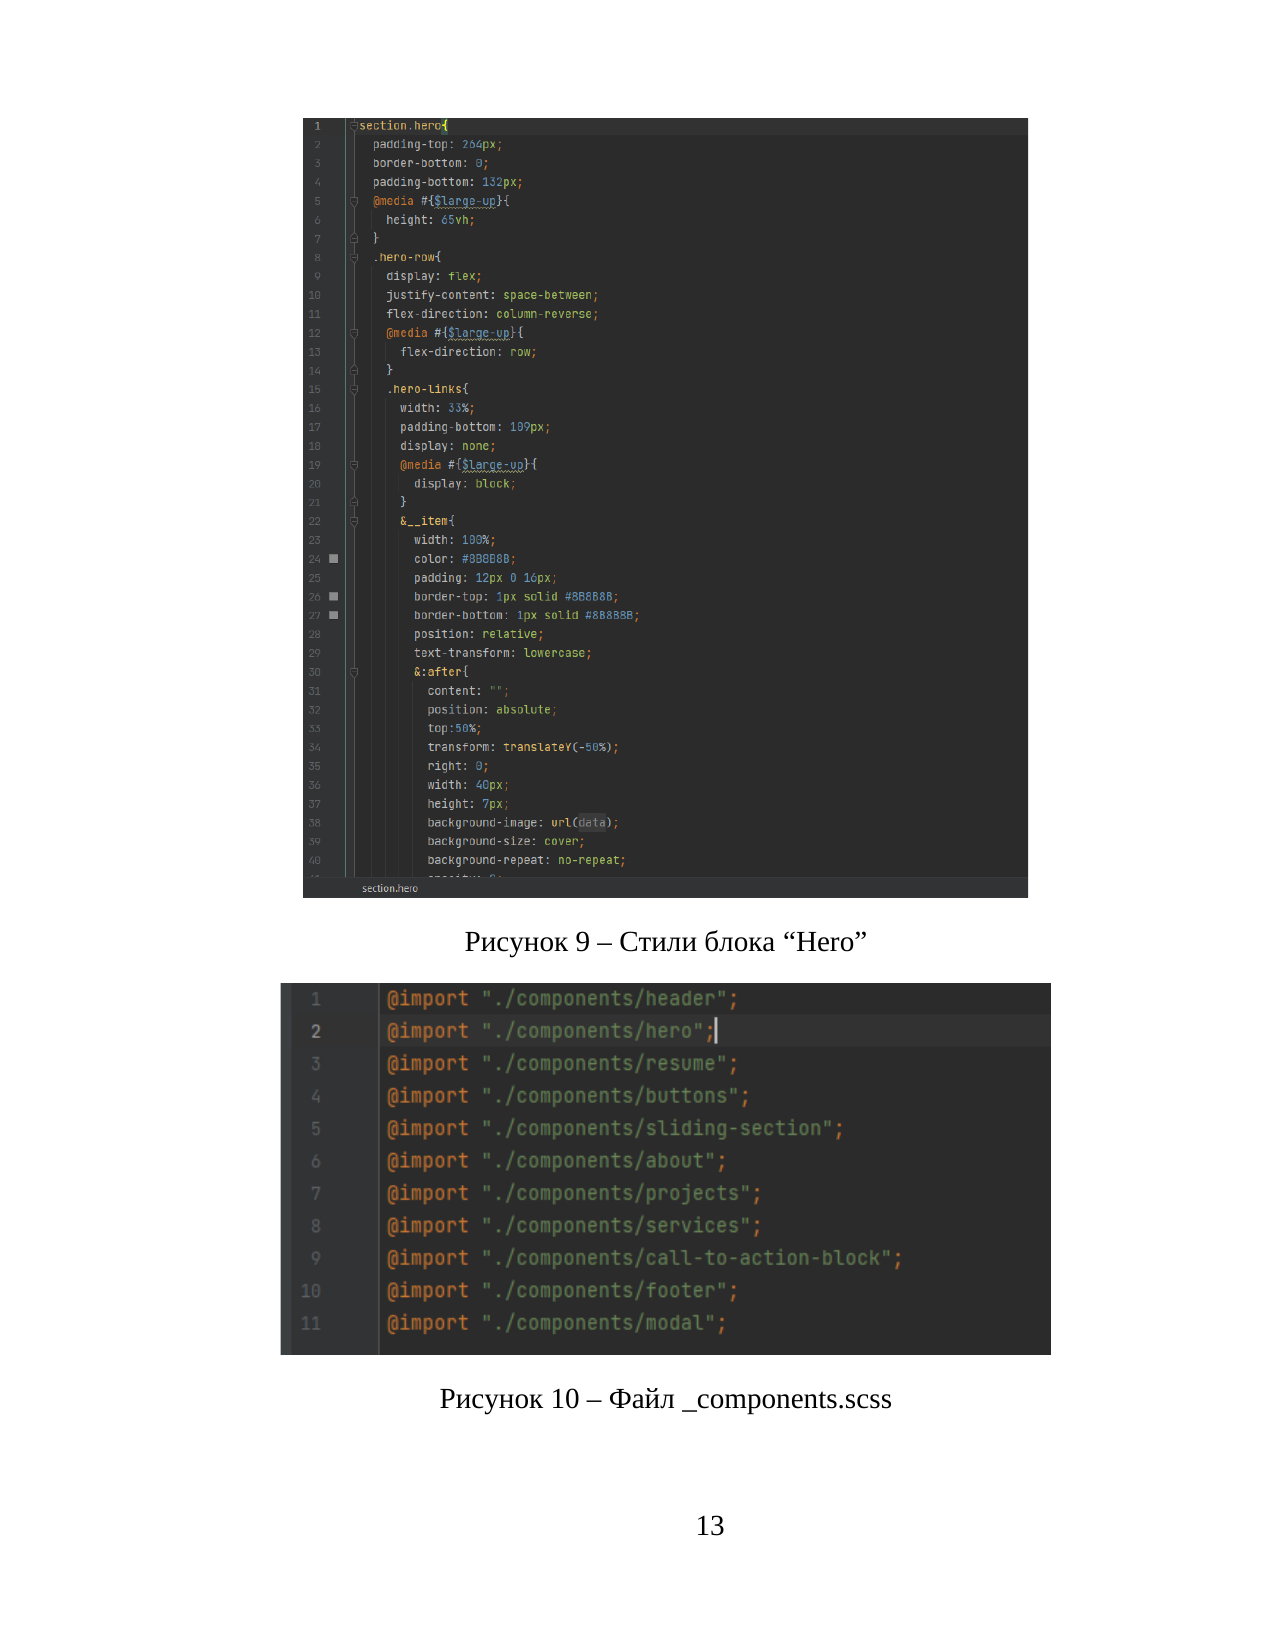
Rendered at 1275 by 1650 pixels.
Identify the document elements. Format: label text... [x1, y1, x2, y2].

picture [303, 118, 1029, 898]
picture [280, 983, 1051, 1355]
text Рисунок 9 – Стили блока “Hero” [150, 924, 1181, 957]
text Рисунок 10 – Файл _components.scss [150, 1381, 1181, 1414]
